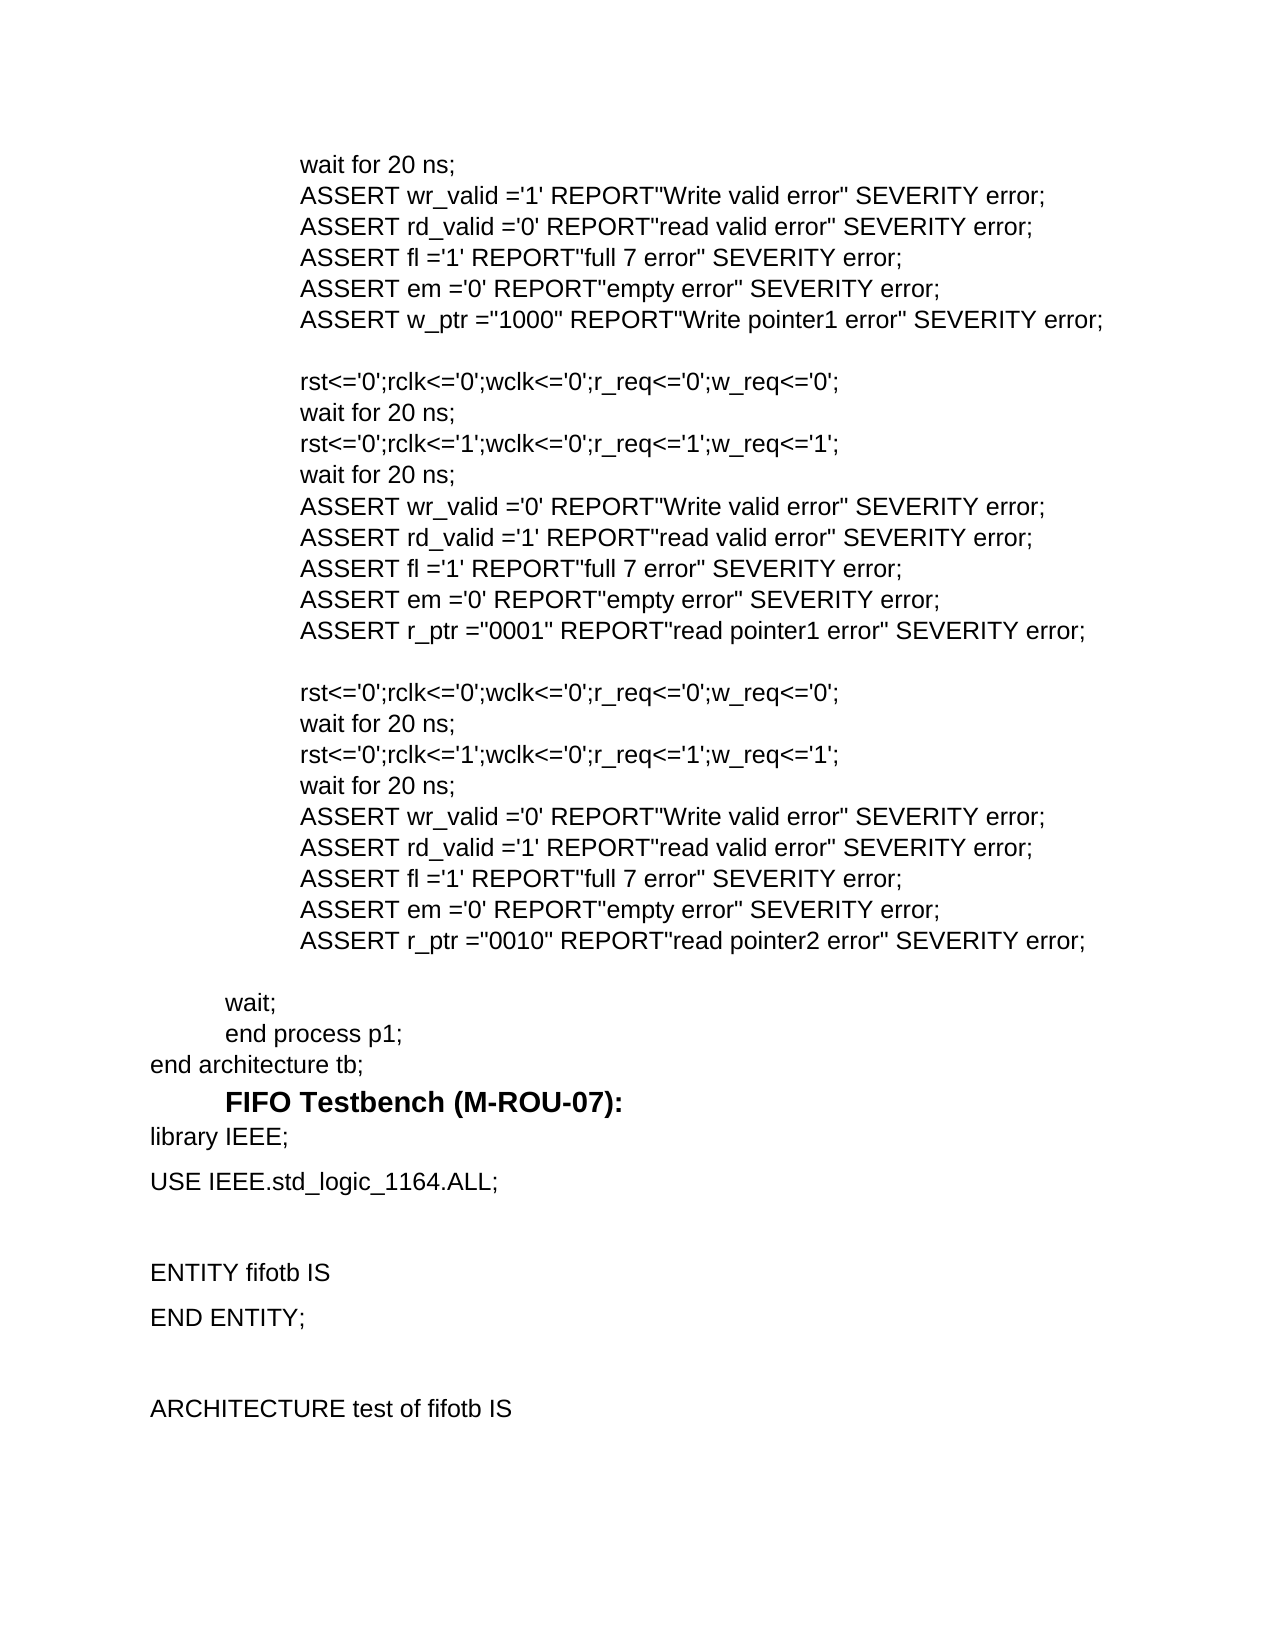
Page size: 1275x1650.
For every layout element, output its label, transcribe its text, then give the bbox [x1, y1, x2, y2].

text ASSERT fl ='1' REPORT"full 7 error" SEVERITY error; [150, 243, 1125, 272]
text ASSERT rd_valid ='1' REPORT"read valid error" SEVERITY error; [150, 833, 1125, 862]
text wait for 20 ns; [150, 460, 1125, 489]
text ASSERT fl ='1' REPORT"full 7 error" SEVERITY error; [150, 553, 1125, 582]
text ASSERT wr_valid ='0' REPORT"Write valid error" SEVERITY error; [150, 491, 1125, 520]
text END ENTITY; [150, 1303, 1125, 1332]
text ASSERT em ='0' REPORT"empty error" SEVERITY error; [150, 584, 1125, 613]
text ENTITY fifotb IS [150, 1258, 1125, 1287]
text ARCHITECTURE test of fifotb IS [150, 1394, 1125, 1423]
text ASSERT wr_valid ='0' REPORT"Write valid error" SEVERITY error; [150, 802, 1125, 831]
text ASSERT rd_valid ='1' REPORT"read valid error" SEVERITY error; [150, 522, 1125, 551]
text ASSERT r_ptr ="0001" REPORT"read pointer1 error" SEVERITY error; [150, 616, 1125, 644]
text rst<='0';rclk<='1';wclk<='0';r_req<='1';w_req<='1'; [150, 740, 1125, 768]
text library IEEE; [150, 1122, 1125, 1150]
text ASSERT r_ptr ="0010" REPORT"read pointer2 error" SEVERITY error; [150, 926, 1125, 955]
text end process p1; [150, 1019, 1125, 1048]
text ASSERT wr_valid ='1' REPORT"Write valid error" SEVERITY error; [150, 181, 1125, 210]
text rst<='0';rclk<='1';wclk<='0';r_req<='1';w_req<='1'; [150, 429, 1125, 458]
text wait for 20 ns; [150, 398, 1125, 427]
text ASSERT em ='0' REPORT"empty error" SEVERITY error; [150, 274, 1125, 303]
text USE IEEE.std_logic_1164.ALL; [150, 1167, 1125, 1196]
text ASSERT rd_valid ='0' REPORT"read valid error" SEVERITY error; [150, 212, 1125, 241]
text ASSERT fl ='1' REPORT"full 7 error" SEVERITY error; [150, 864, 1125, 893]
text rst<='0';rclk<='0';wclk<='0';r_req<='0';w_req<='0'; [150, 367, 1125, 396]
text wait for 20 ns; [150, 150, 1125, 179]
text ASSERT em ='0' REPORT"empty error" SEVERITY error; [150, 895, 1125, 924]
subtitle FIFO Testbench (M-ROU-07): [225, 1085, 1125, 1119]
text end architecture tb; [150, 1050, 1125, 1079]
text wait; [150, 988, 1125, 1017]
text wait for 20 ns; [150, 709, 1125, 737]
text rst<='0';rclk<='0';wclk<='0';r_req<='0';w_req<='0'; [150, 678, 1125, 706]
text wait for 20 ns; [150, 771, 1125, 799]
text ASSERT w_ptr ="1000" REPORT"Write pointer1 error" SEVERITY error; [150, 305, 1125, 334]
